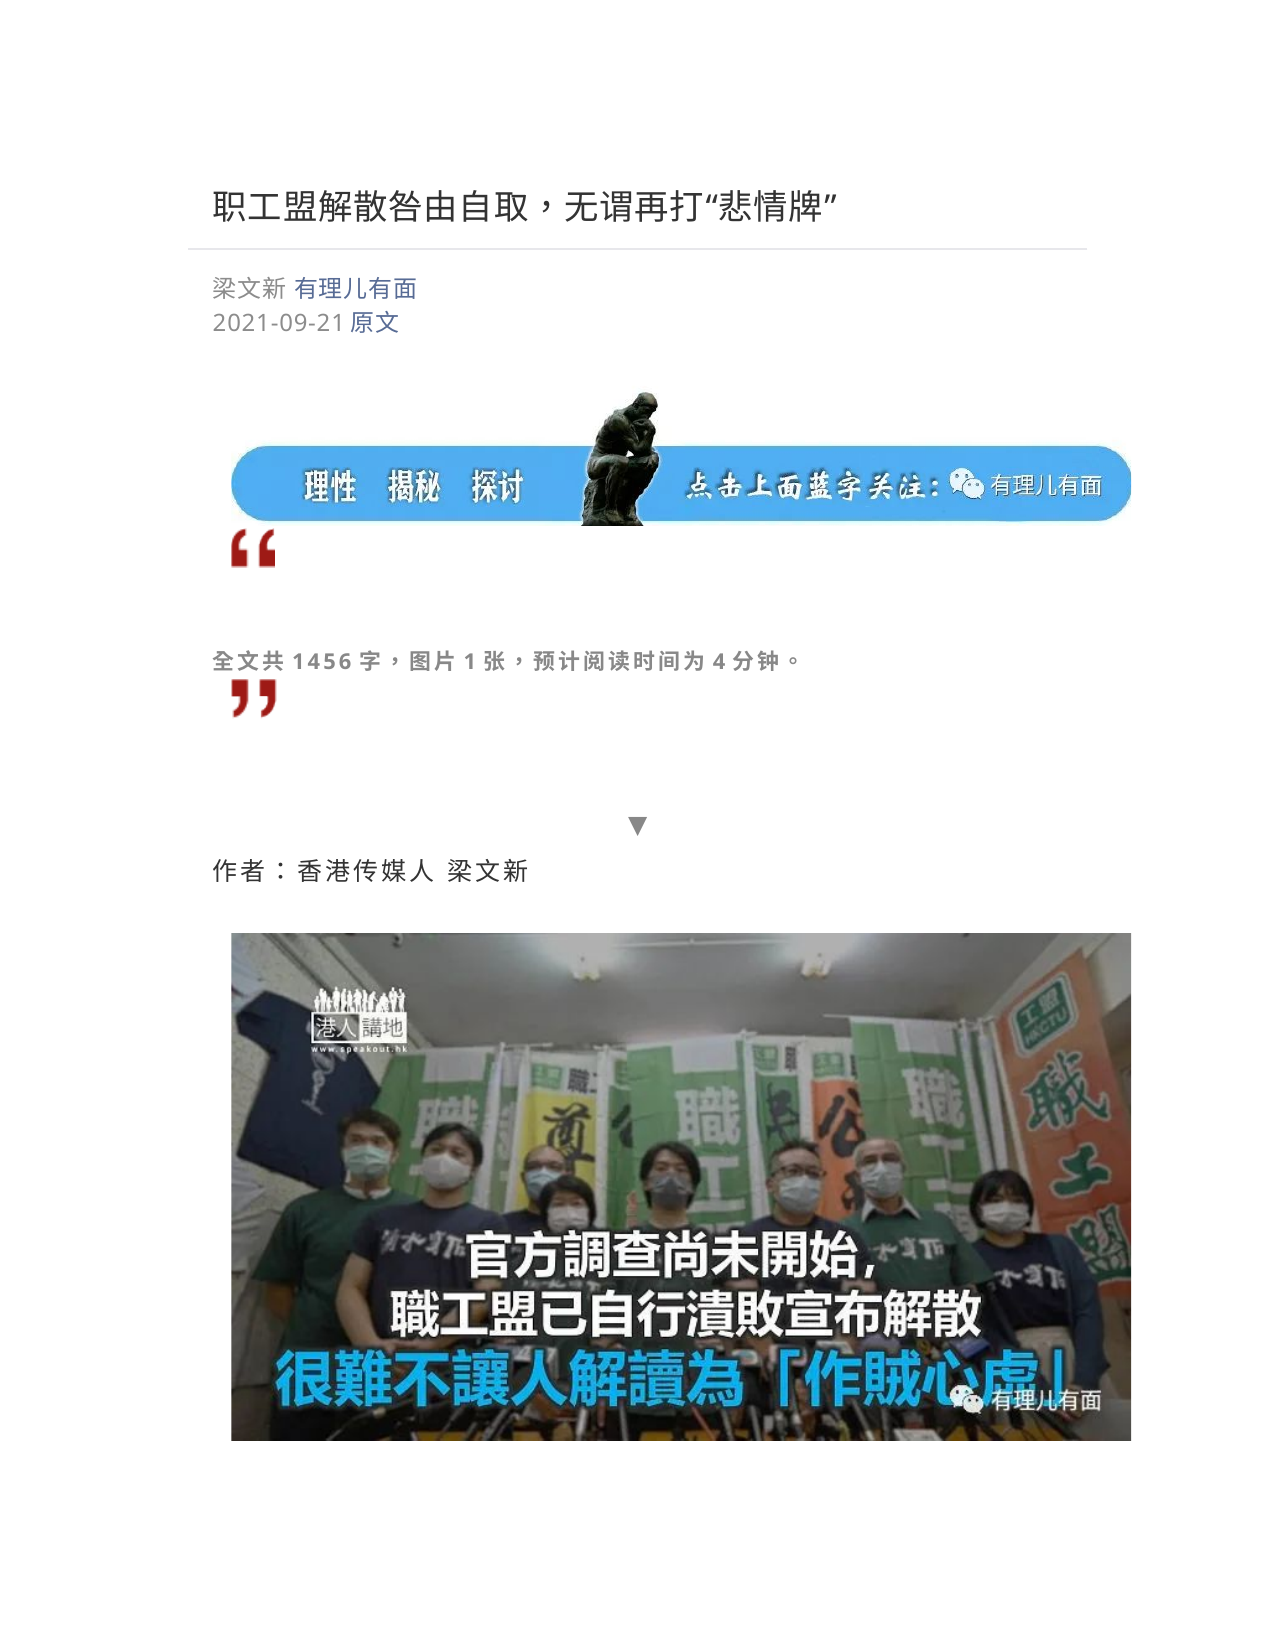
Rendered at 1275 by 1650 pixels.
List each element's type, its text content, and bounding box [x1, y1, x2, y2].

text 全文共1456字，图片1张，预计阅读时间为4分钟。 [212, 633, 1062, 676]
title 职工盟解散咎由自取，无谓再打“悲情牌” [187, 150, 1087, 250]
picture [231, 372, 1132, 526]
picture [231, 933, 1132, 1441]
text ▼ [212, 801, 1062, 841]
picture [231, 679, 277, 719]
text 作者：香港传媒人 梁文新 [212, 841, 1062, 887]
list 梁文新 有理儿有面 [212, 272, 1062, 304]
picture [231, 528, 275, 568]
text 2021-09-21原文 发表于 [212, 304, 1062, 338]
